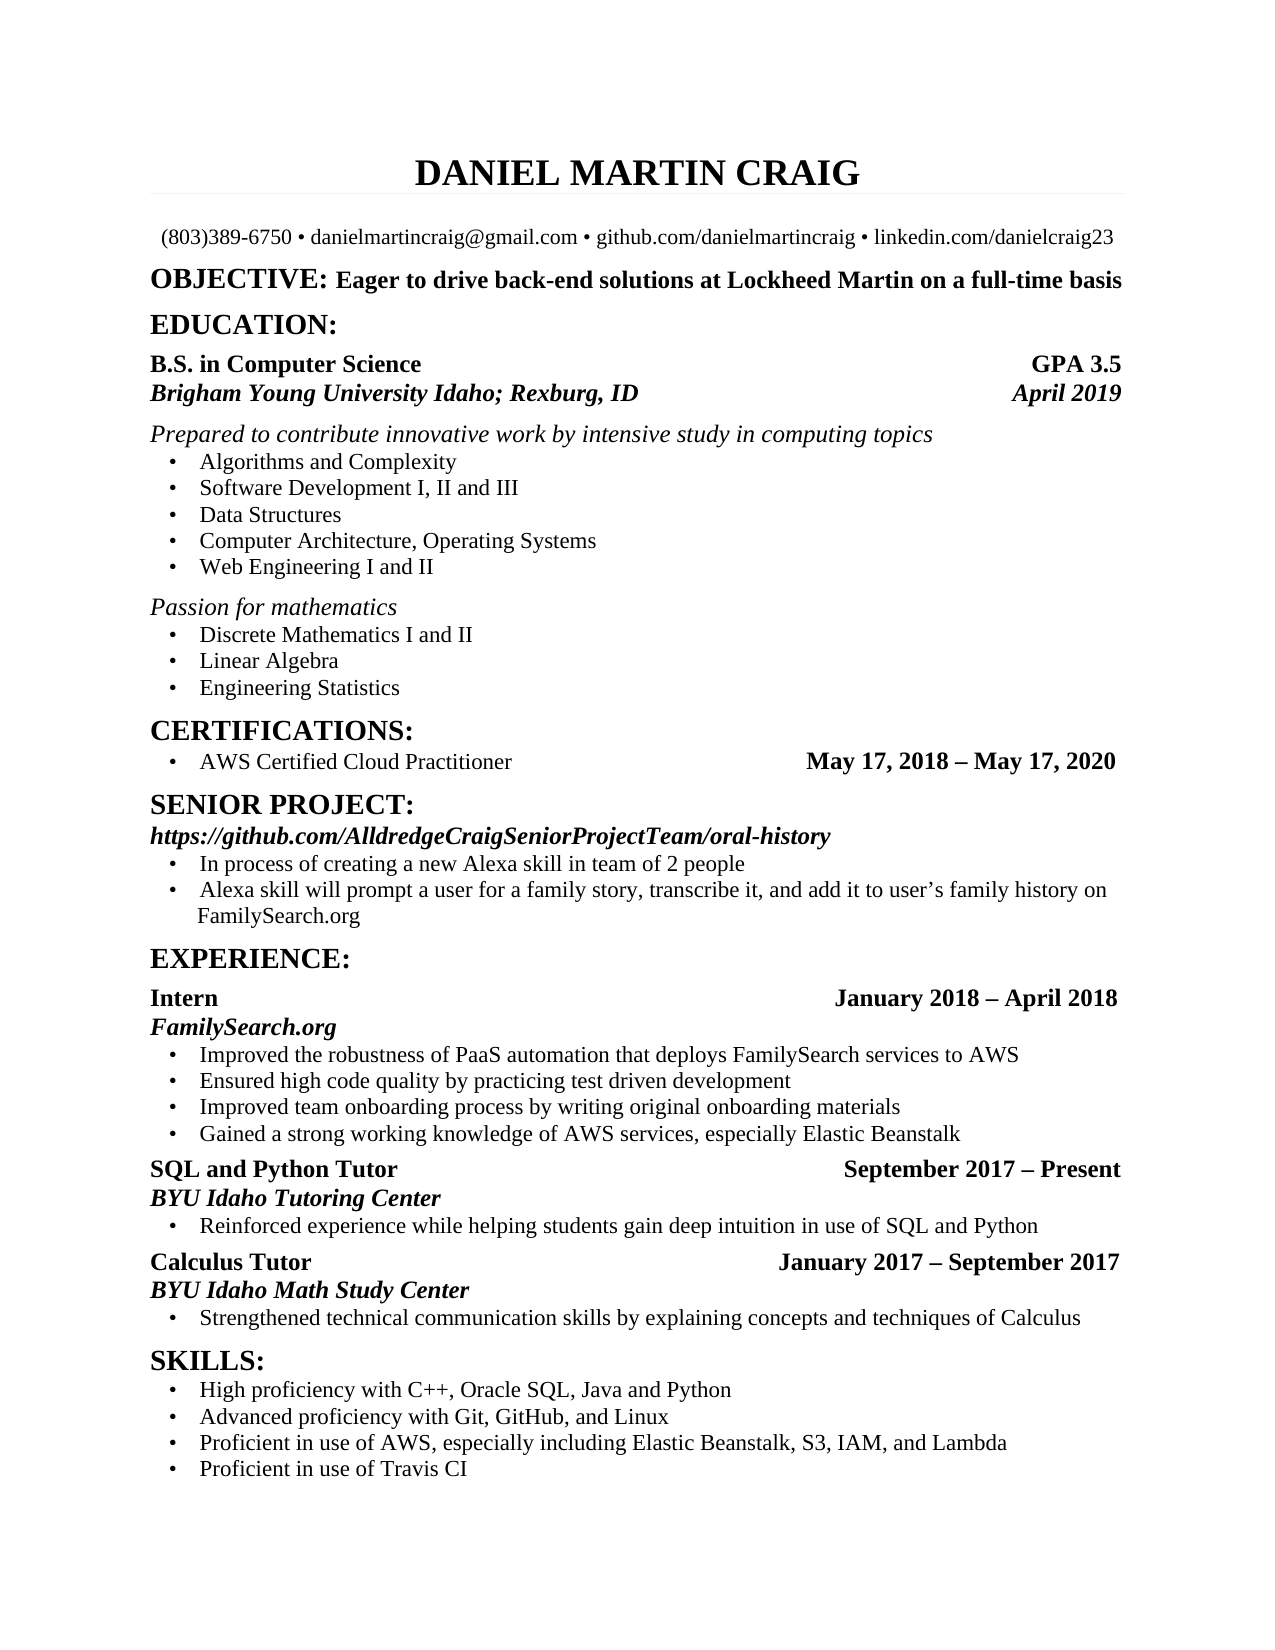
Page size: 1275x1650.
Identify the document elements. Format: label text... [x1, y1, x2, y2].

subtitle • High proficiency with C++, Oracle SQL, Java and Python [169, 1376, 1125, 1403]
subtitle • Ensured high code quality by practicing test driven development [169, 1067, 1125, 1093]
subtitle • Discrete Mathematics I and II [169, 621, 1125, 647]
subtitle • Proficient in use of AWS, especially including Elastic Beanstalk, S3, IAM, and Lambda [169, 1429, 1125, 1456]
subtitle • Web Engineering I and II [169, 553, 1125, 580]
subtitle SKILLS: [150, 1343, 1125, 1376]
subtitle SENIOR PROJECT: [150, 787, 1125, 821]
subtitle • Alexa skill will prompt a user for a family story, transcribe it, and add it to user’s family history on FamilySearch.org [169, 876, 1125, 929]
subtitle • Data Structures [169, 501, 1125, 527]
subtitle EXPERIENCE: [150, 941, 1125, 975]
subtitle CERTIFICATIONS: [150, 713, 1125, 746]
subtitle OBJECTIVE: Eager to drive back-end solutions at Lockheed Martin on a full-time basis [150, 261, 1125, 295]
subtitle Brigham Young University Idaho; Rexburg, ID April 2019 [150, 378, 1125, 407]
subtitle B.S. in Computer Science GPA 3.5 [150, 349, 1125, 378]
subtitle BYU Idaho Math Study Center [150, 1275, 1125, 1304]
subtitle • Proficient in use of Travis CI [169, 1456, 1125, 1482]
subtitle • Software Development I, II and III [169, 474, 1125, 501]
subtitle • Algorithms and Complexity [169, 448, 1125, 474]
subtitle • AWS Certified Cloud Practitioner May 17, 2018 – May 17, 2020 [169, 746, 1125, 775]
subtitle • Engineering Statistics [169, 674, 1125, 700]
subtitle • In process of creating a new Alexa skill in team of 2 people [169, 850, 1125, 876]
subtitle FamilySearch.org [150, 1012, 1125, 1041]
subtitle • Computer Architecture, Operating Systems [169, 527, 1125, 553]
subtitle • Advanced proficiency with Git, GitHub, and Linux [169, 1403, 1125, 1429]
subtitle • Improved team onboarding process by writing original onboarding materials [169, 1093, 1125, 1120]
subtitle • Linear Algebra [169, 647, 1125, 674]
subtitle Calculus Tutor January 2017 – September 2017 [150, 1247, 1125, 1275]
subtitle SQL and Python Tutor September 2017 – Present [150, 1154, 1125, 1183]
subtitle • Gained a strong working knowledge of AWS services, especially Elastic Beanstalk [169, 1120, 1125, 1146]
subtitle EDUCATION: [150, 307, 1125, 341]
subtitle Intern January 2018 – April 2018 [150, 983, 1125, 1012]
text DANIEL MARTIN CRAIG [150, 150, 1125, 193]
subtitle • Reinforced experience while helping students gain deep intuition in use of SQL and Python [169, 1212, 1125, 1238]
subtitle Prepared to contribute innovative work by intensive study in computing topics [150, 419, 1125, 448]
subtitle https://github.com/AlldredgeCraigSeniorProjectTeam/oral-history [150, 821, 1125, 850]
subtitle • Improved the robustness of PaaS automation that deploys FamilySearch services to AWS [169, 1041, 1125, 1067]
subtitle BYU Idaho Tutoring Center [150, 1183, 1125, 1212]
subtitle • Strengthened technical communication skills by explaining concepts and techniques of Calculus [169, 1304, 1125, 1330]
subtitle Passion for mathematics [150, 592, 1125, 621]
text (803)389-6750 • danielmartincraig@gmail.com • github.com/danielmartincraig • linkedin.com/danielcraig23 [150, 224, 1125, 249]
